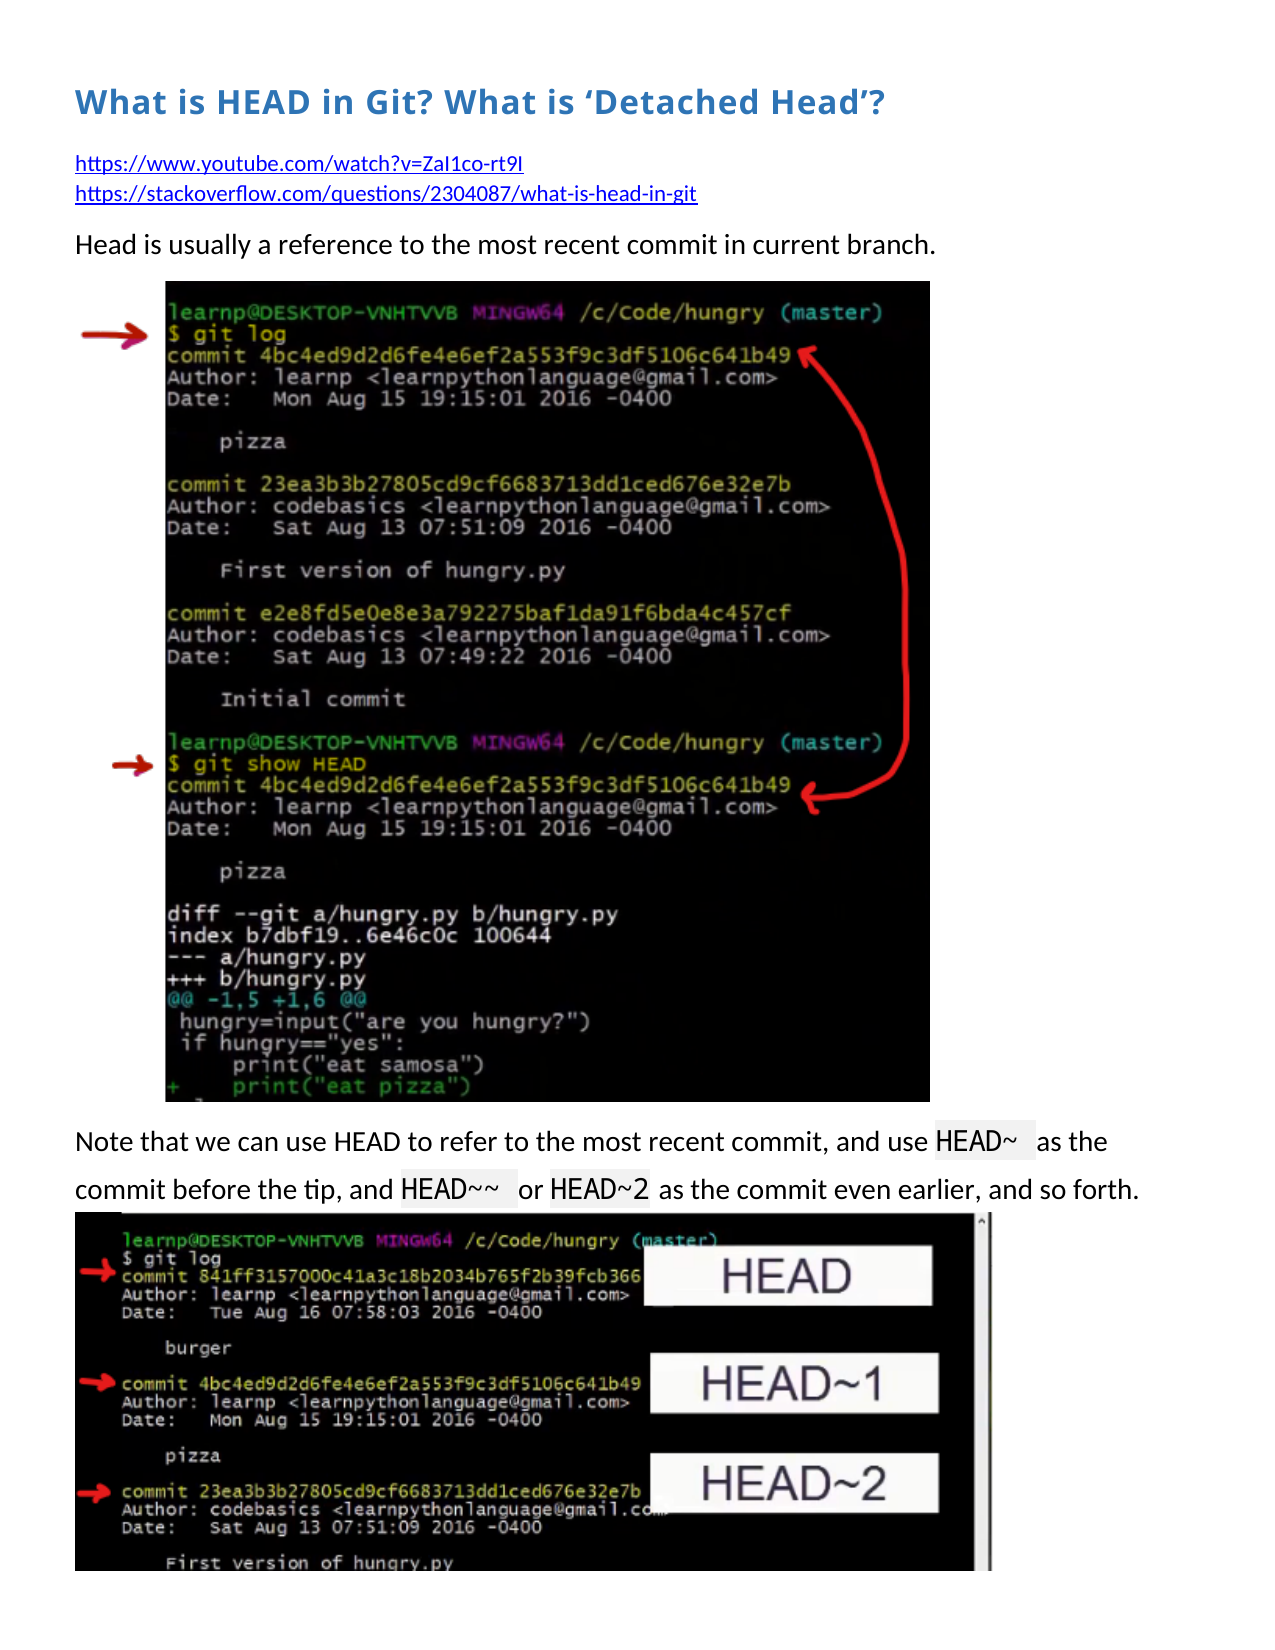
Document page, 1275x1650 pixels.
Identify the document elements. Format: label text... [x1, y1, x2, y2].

text https://www.youtube.com/watch?v=ZaI1co-rt9I [75, 149, 1200, 177]
text Head is usually a reference to the most recent commit in current branch. [75, 226, 1200, 262]
text https://stackoverflow.com/questions/2304087/what-is-head-in-git [75, 179, 1200, 207]
text Note that we can use HEAD to refer to the most recent commit, and use HEAD~ as the commit before the tip, and HEAD~~ or HEAD~2 as the commit even earlier, and so forth. [75, 1120, 1200, 1209]
picture [75, 281, 930, 1102]
picture [75, 1212, 993, 1571]
subtitle What is HEAD in Git? What is ‘Detached Head’? [75, 79, 1200, 124]
